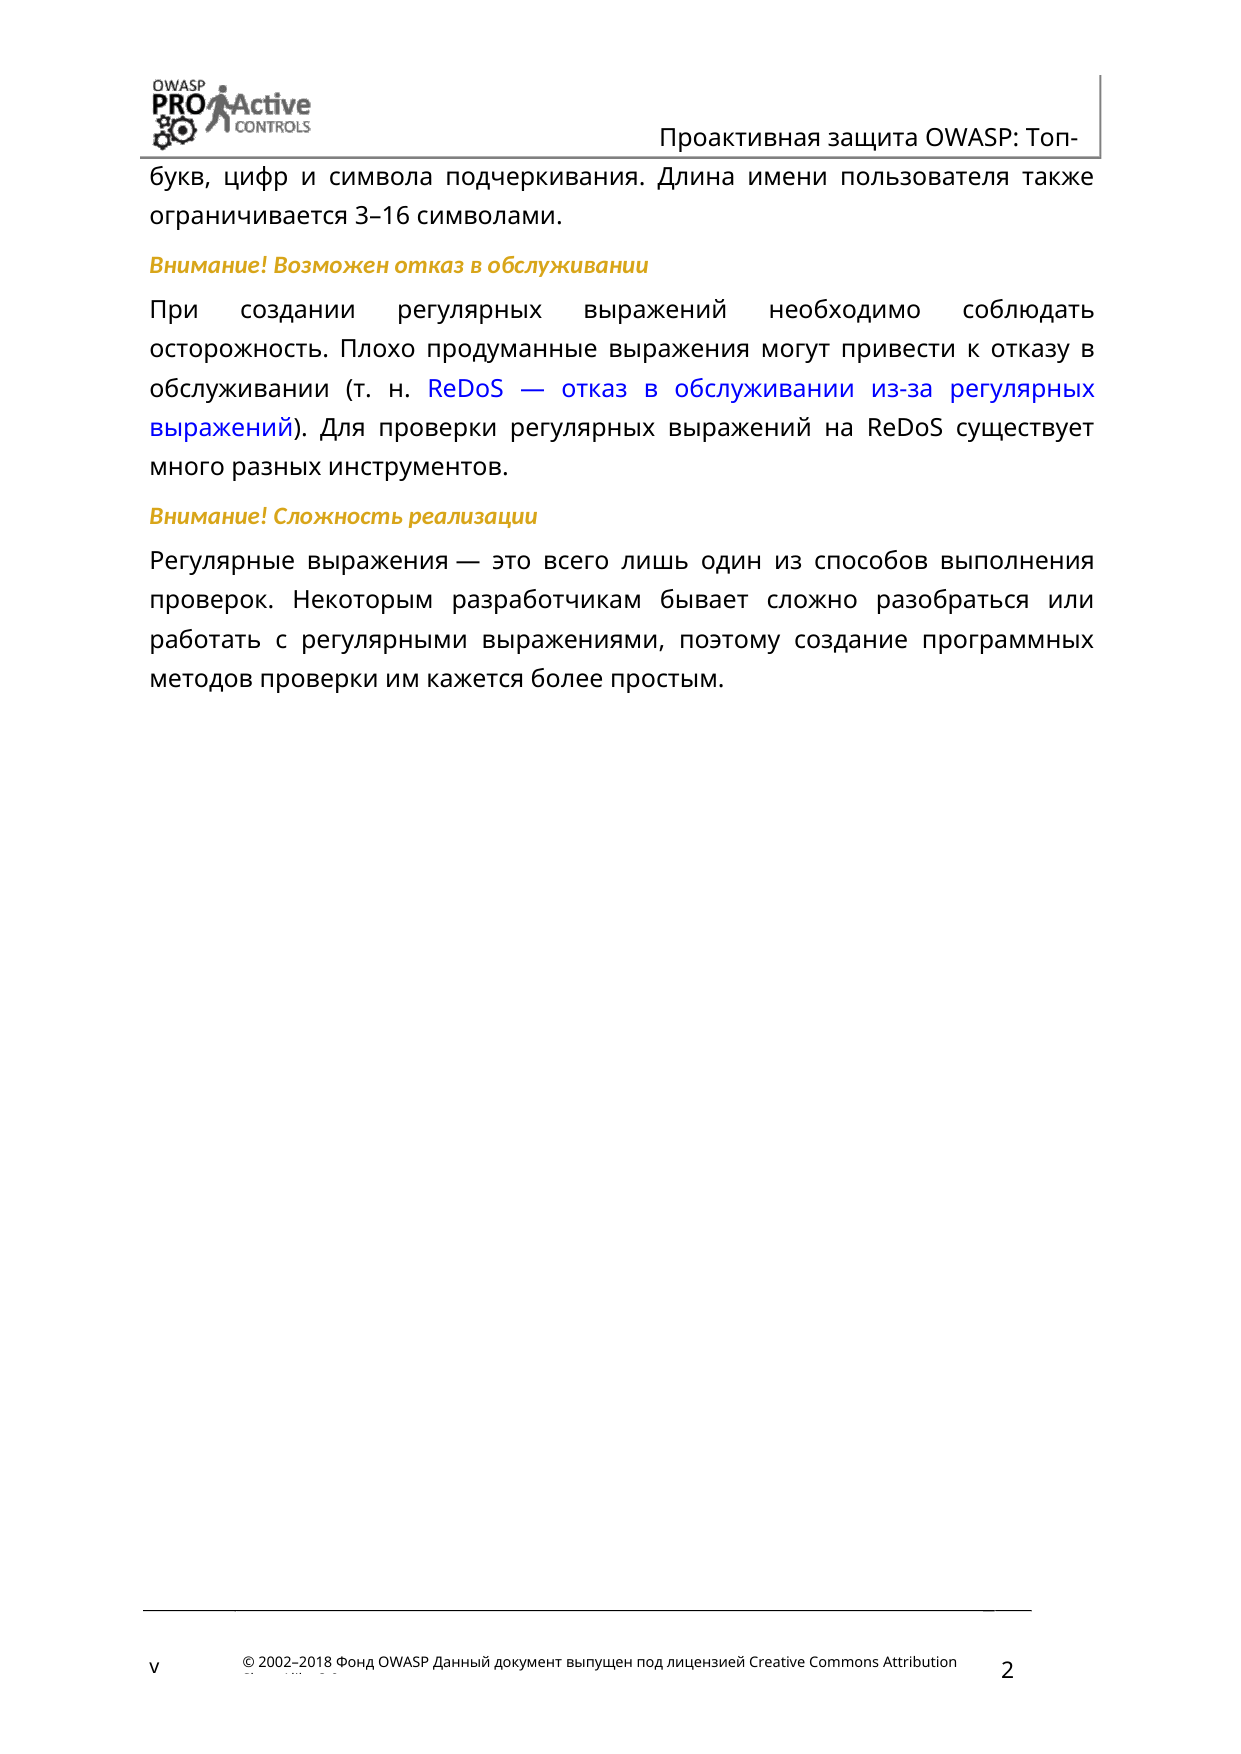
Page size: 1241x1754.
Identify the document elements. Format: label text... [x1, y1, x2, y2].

text Регулярные выражения — это всего лишь один из способов выполнения проверок. Некоторым разработчикам бывает сложно разобраться или работать с регулярными выражениями, поэтому создание программных методов проверки им кажется более простым. [149, 543, 1095, 694]
picture [140, 75, 1102, 159]
subtitle Внимание! Сложность реализации [149, 500, 1234, 531]
text При создании регулярных выражений необходимо соблюдать осторожность. Плохо продуманные выражения могут привести к отказу в обслуживании (т. н. ReDoS — отказ в обслуживании из-за регулярных выражений). Для проверки регулярных выражений на ReDoS существует много разных инструментов. [149, 292, 1096, 483]
subtitle Внимание! Возможен отказ в обслуживании [149, 249, 1234, 279]
